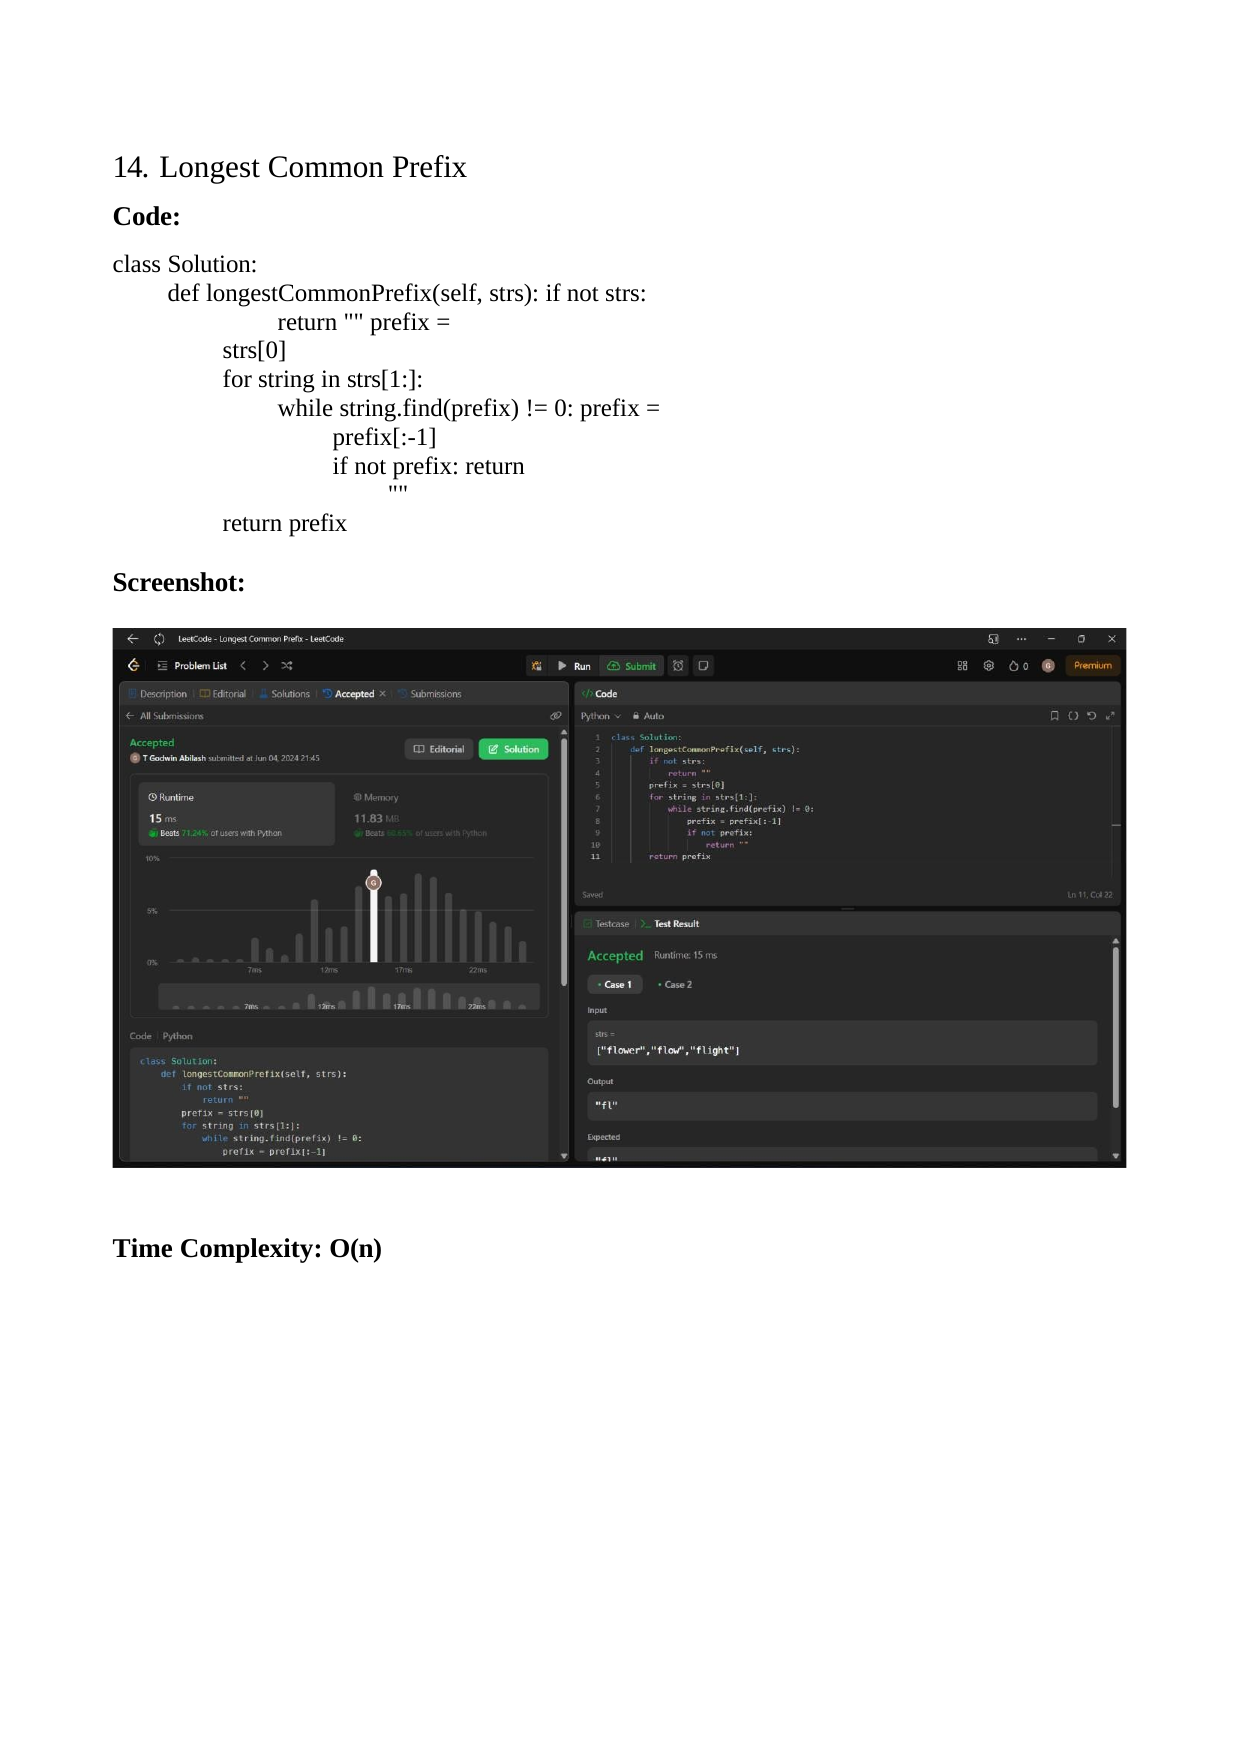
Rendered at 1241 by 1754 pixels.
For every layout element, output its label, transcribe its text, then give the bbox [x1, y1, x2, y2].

text while string.find(prefix) != 0: prefix = prefix[:-1] [277, 393, 731, 451]
text def longestCommonPrefix(self, strs): if not strs: [167, 278, 670, 307]
subtitle Longest Common Prefix [112, 148, 1138, 184]
text Code: [112, 201, 1138, 232]
picture [112, 628, 1127, 1168]
text if not prefix: return "" [332, 451, 546, 508]
text Time Complexity: O(n) [112, 1232, 1138, 1263]
text return "" prefix = strs[0] [222, 307, 467, 364]
text return prefix [222, 508, 1138, 537]
text for string in strs[1:]: [222, 364, 1138, 393]
text class Solution: [112, 249, 1138, 278]
text Screenshot: [112, 566, 1138, 597]
